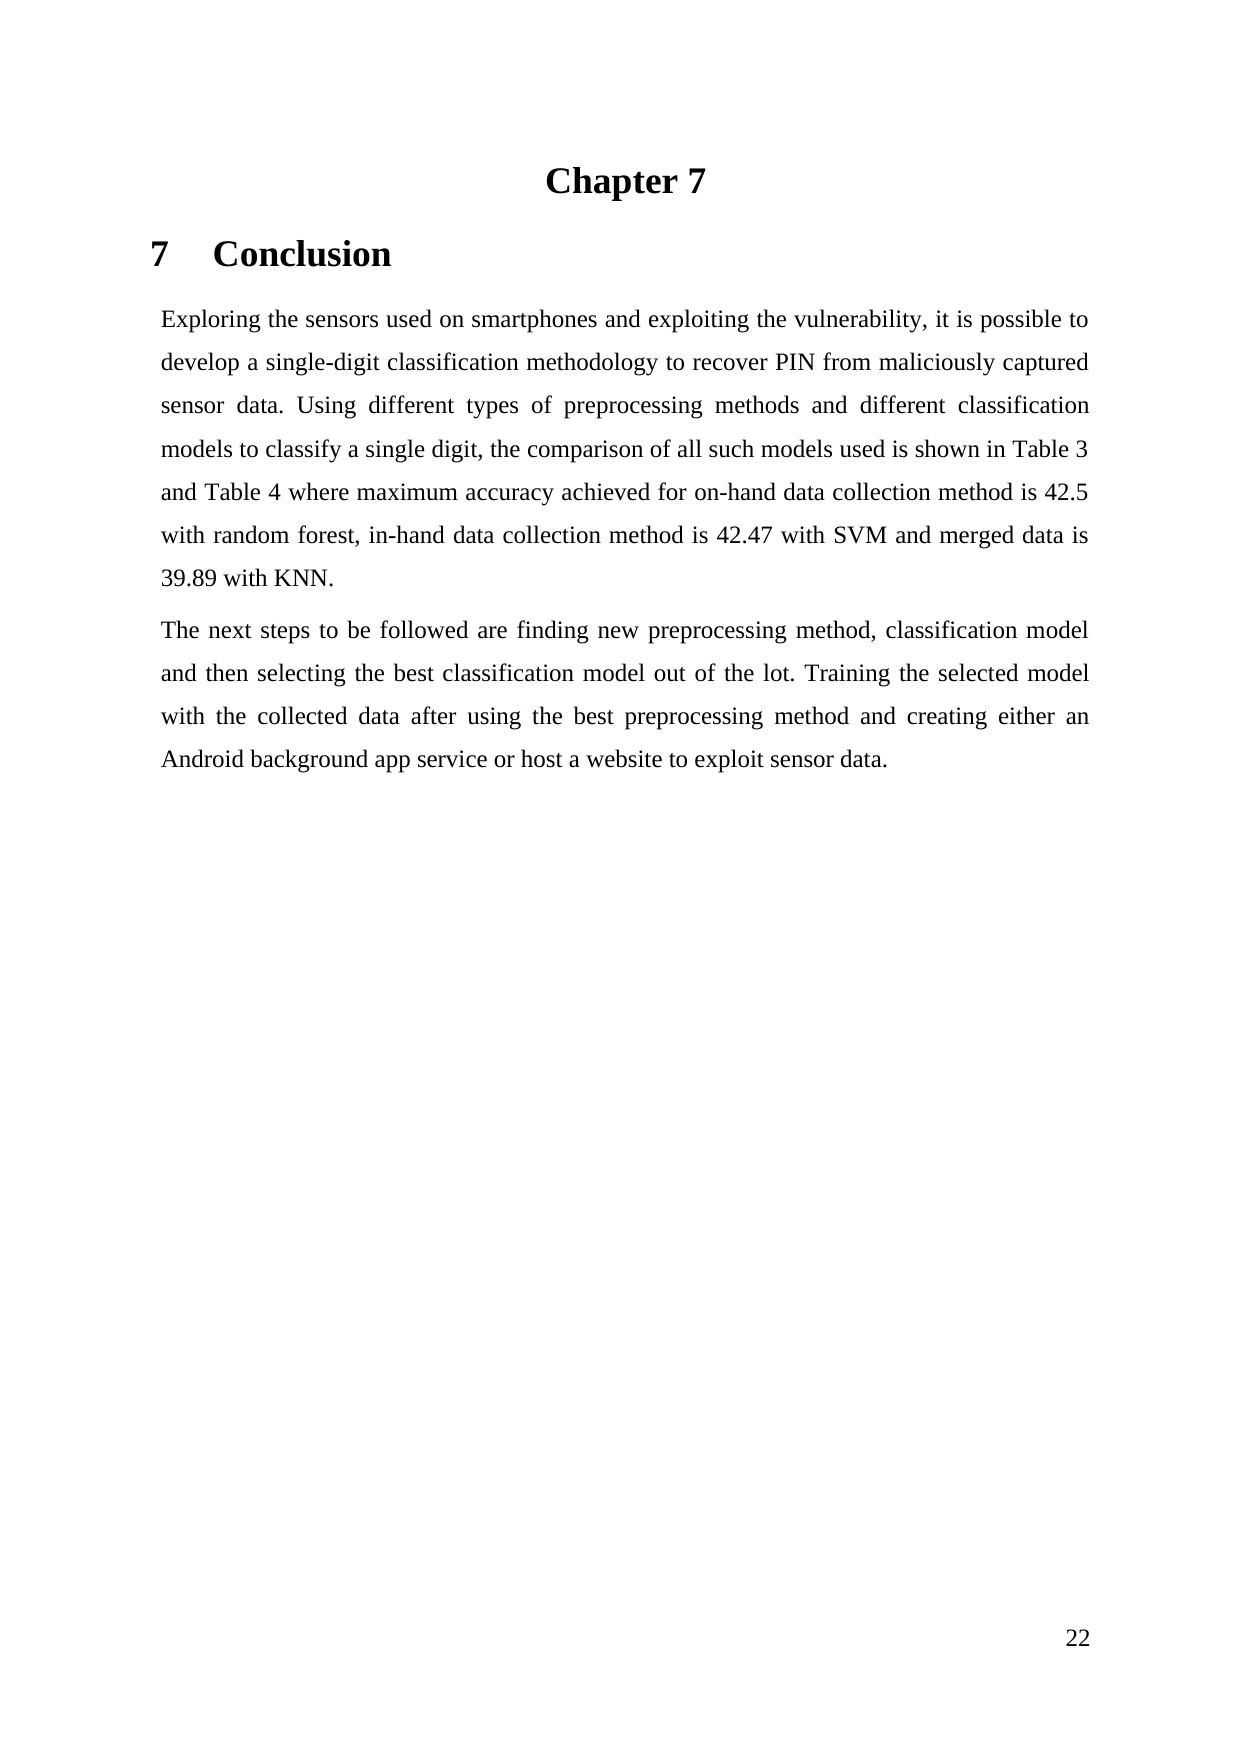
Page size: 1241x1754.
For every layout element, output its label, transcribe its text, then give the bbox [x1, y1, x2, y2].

text The next steps to be followed are finding new preprocessing method, classification model and then selecting the best classification model out of the lot. Training the selected model with the collected data after using the best preprocessing method and creating either an Android background app service or host a website to exploit sensor data. [161, 615, 1090, 773]
text Exploring the sensors used on smartphones and exploiting the vulnerability, it is possible to develop a single-digit classification methodology to recover PIN from maliciously captured sensor data. Using different types of preprocessing methods and different classification models to classify a single digit, the comparison of all such models used is shown in Table 3 and Table 4 where maximum accuracy achieved for on-hand data collection method is 42.5 with random forest, in-hand data collection method is 42.47 with SVM and merged data is 39.89 with KNN. [161, 304, 1090, 592]
text Chapter 7 [161, 159, 1090, 202]
subtitle Conclusion [150, 231, 1073, 274]
